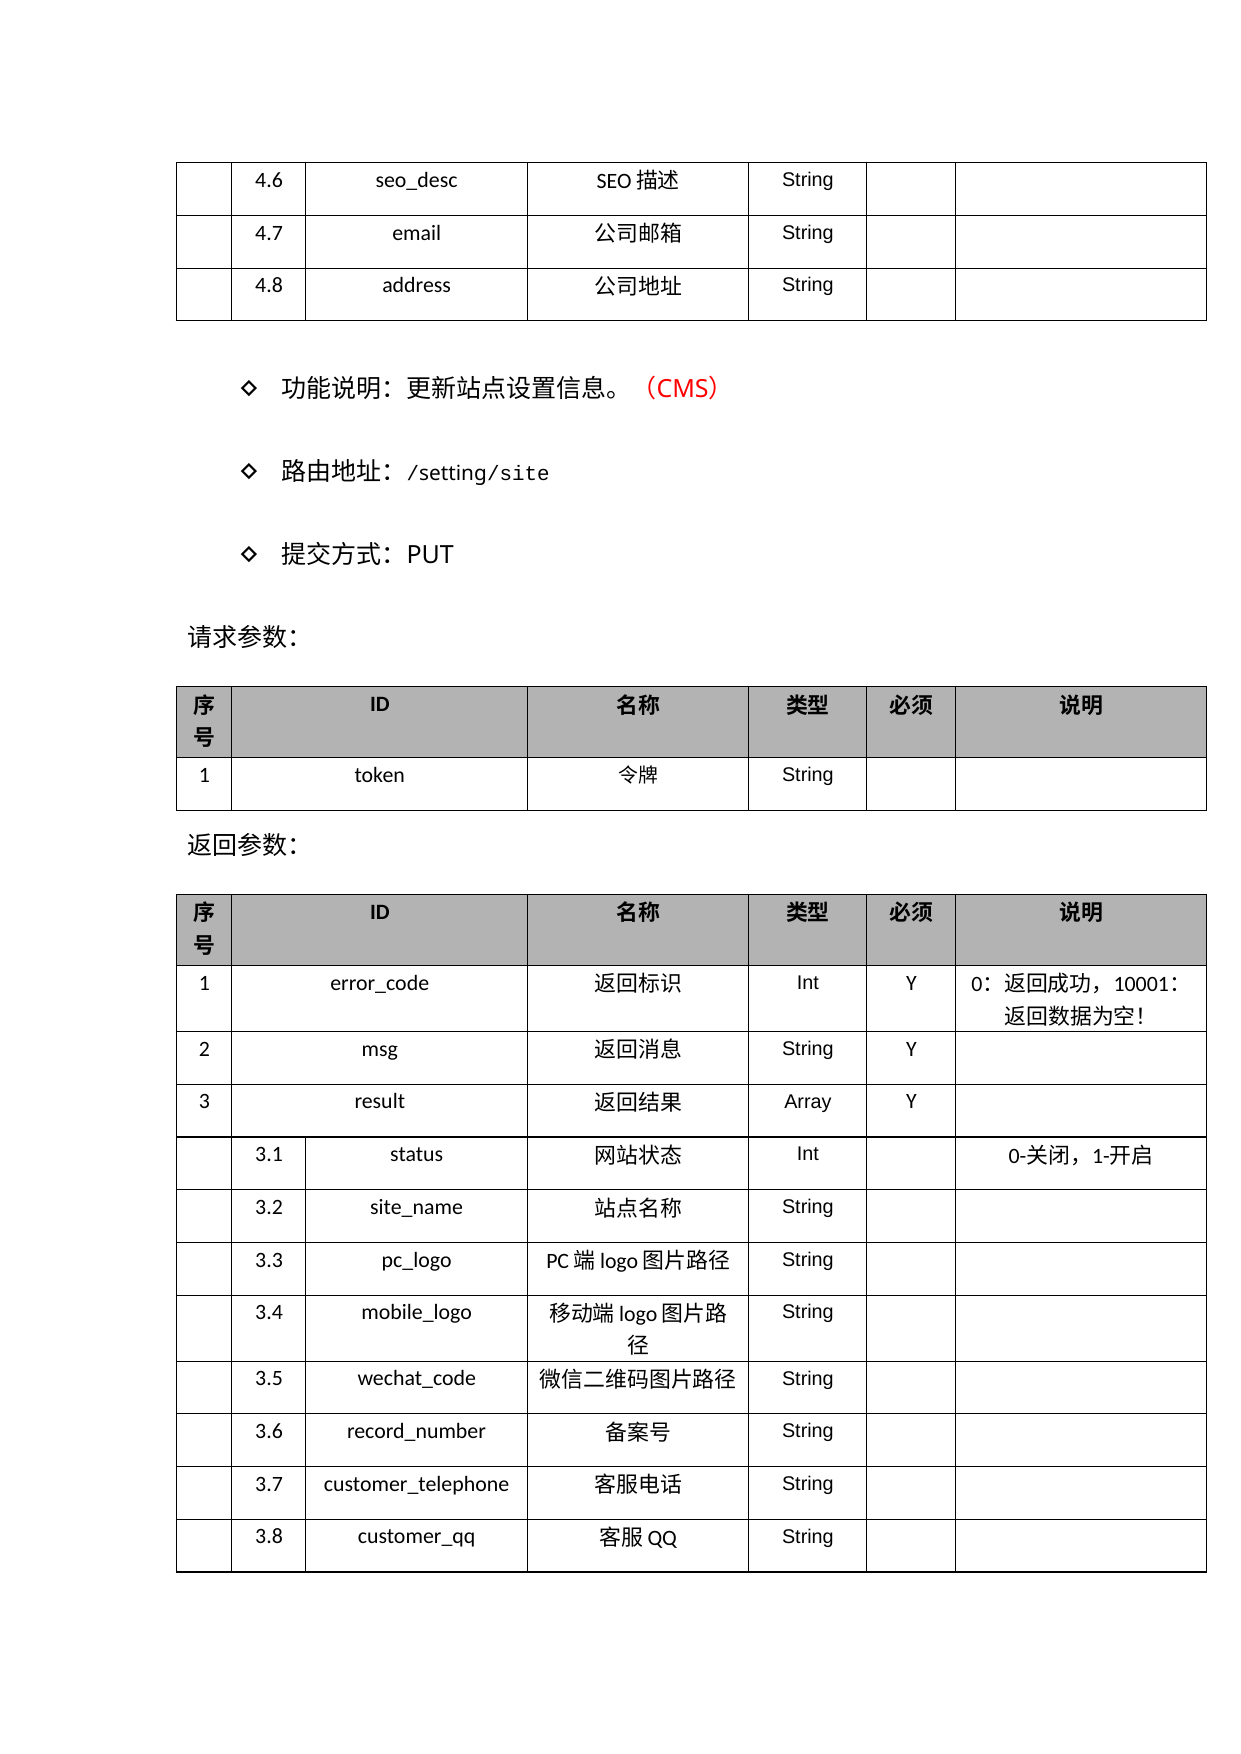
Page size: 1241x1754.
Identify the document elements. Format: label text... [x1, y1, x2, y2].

table_cell 3.3 [232, 1243, 305, 1294]
table_cell [177, 1190, 231, 1242]
table_cell [956, 1520, 1206, 1571]
table_cell [956, 216, 1206, 267]
table_cell 3.2 [232, 1190, 305, 1242]
table_cell customer_qq [306, 1520, 527, 1571]
table_cell error_code [232, 966, 527, 1031]
table_cell seo_desc [306, 163, 527, 215]
table_cell Y [867, 966, 955, 1031]
table_header 必须 [867, 895, 955, 965]
table_header 序号 [177, 895, 231, 965]
text 返回参数： [187, 811, 1053, 876]
table_header 名称 [528, 687, 748, 757]
table_cell 移动端logo图片路径 [528, 1296, 748, 1361]
table_cell 0-关闭，1-开启 [956, 1138, 1206, 1189]
table_cell 4.8 [232, 269, 305, 320]
table_header 名称 [528, 895, 748, 965]
table_cell email [306, 216, 527, 267]
table_cell [956, 1467, 1206, 1519]
table_cell Y [867, 1032, 955, 1084]
table_cell Array [749, 1085, 866, 1136]
table_header 序号 [177, 687, 231, 757]
table_cell [867, 1467, 955, 1519]
table_cell 微信二维码图片路径 [528, 1362, 748, 1413]
table_cell [867, 758, 955, 810]
table_cell 返回结果 [528, 1085, 748, 1136]
table_cell 1 [177, 758, 231, 810]
table_cell 网站状态 [528, 1138, 748, 1189]
table_cell Int [749, 1138, 866, 1189]
table_cell [177, 1467, 231, 1519]
table_cell [867, 216, 955, 267]
table_cell String [749, 1032, 866, 1084]
table_cell 3.4 [232, 1296, 305, 1361]
table_cell 4.7 [232, 216, 305, 267]
table_cell [956, 1190, 1206, 1242]
table_cell String [749, 216, 866, 267]
table_cell String [749, 1296, 866, 1361]
table_cell 3.5 [232, 1362, 305, 1413]
table_cell msg [232, 1032, 527, 1084]
table_header ID [232, 895, 527, 965]
table_cell [956, 1243, 1206, 1294]
table_cell [956, 758, 1206, 810]
table_cell [867, 163, 955, 215]
table_cell String [749, 1414, 866, 1466]
table_cell 公司地址 [528, 269, 748, 320]
table_cell [867, 1362, 955, 1413]
table_cell customer_telephone [306, 1467, 527, 1519]
table_cell 2 [177, 1032, 231, 1084]
table_cell 返回标识 [528, 966, 748, 1031]
table_cell [956, 269, 1206, 320]
table_cell String [749, 1362, 866, 1413]
table_cell [177, 1362, 231, 1413]
table_cell record_number [306, 1414, 527, 1466]
table_cell String [749, 758, 866, 810]
table_cell address [306, 269, 527, 320]
table_cell String [749, 1467, 866, 1519]
table_cell [867, 1138, 955, 1189]
table_cell 3.1 [232, 1138, 305, 1189]
table_cell [867, 1414, 955, 1466]
table_cell [867, 269, 955, 320]
table_cell Int [749, 966, 866, 1031]
table_cell 返回消息 [528, 1032, 748, 1084]
table_cell 3.7 [232, 1467, 305, 1519]
table_cell [956, 1296, 1206, 1361]
table_cell 站点名称 [528, 1190, 748, 1242]
list 路由地址：/setting/site [238, 437, 1053, 502]
table_header ID [232, 687, 527, 757]
table_cell [177, 1296, 231, 1361]
list 功能说明：更新站点设置信息。（CMS） [238, 354, 1053, 419]
table_cell 3.8 [232, 1520, 305, 1571]
table_cell [177, 1138, 231, 1189]
table_cell status [306, 1138, 527, 1189]
table_cell 4.6 [232, 163, 305, 215]
table_cell SEO描述 [528, 163, 748, 215]
table_header 类型 [749, 687, 866, 757]
table_cell String [749, 163, 866, 215]
table_header 说明 [956, 687, 1206, 757]
table_cell 0：返回成功，10001：返回数据为空！ [956, 966, 1206, 1031]
table_cell 令牌 [528, 758, 748, 810]
table_cell [867, 1520, 955, 1571]
table_cell String [749, 1190, 866, 1242]
table_cell 公司邮箱 [528, 216, 748, 267]
table_cell pc_logo [306, 1243, 527, 1294]
table_cell [956, 1085, 1206, 1136]
table_cell 3.6 [232, 1414, 305, 1466]
table_header 类型 [749, 895, 866, 965]
table_cell [867, 1296, 955, 1361]
table_cell 3 [177, 1085, 231, 1136]
table_cell 1 [177, 966, 231, 1031]
table_cell site_name [306, 1190, 527, 1242]
table_cell [177, 163, 231, 215]
table_cell [956, 163, 1206, 215]
table_cell mobile_logo [306, 1296, 527, 1361]
table_cell String [749, 1520, 866, 1571]
table_cell String [749, 269, 866, 320]
table_cell Y [867, 1085, 955, 1136]
table_header 必须 [867, 687, 955, 757]
table_cell PC端logo图片路径 [528, 1243, 748, 1294]
table_header 说明 [956, 895, 1206, 965]
table_cell 客服QQ [528, 1520, 748, 1571]
table_cell [956, 1414, 1206, 1466]
table_cell 备案号 [528, 1414, 748, 1466]
table_cell 客服电话 [528, 1467, 748, 1519]
table_cell token [232, 758, 527, 810]
text 请求参数： [187, 603, 1053, 668]
table_cell [177, 1520, 231, 1571]
table_cell [956, 1362, 1206, 1413]
table_cell [177, 1414, 231, 1466]
table_cell wechat_code [306, 1362, 527, 1413]
table_cell [177, 269, 231, 320]
table_cell [177, 216, 231, 267]
table_cell [867, 1190, 955, 1242]
table_cell result [232, 1085, 527, 1136]
table_cell String [749, 1243, 866, 1294]
table_cell [956, 1032, 1206, 1084]
table_cell [177, 1243, 231, 1294]
table_cell [867, 1243, 955, 1294]
list 提交方式：PUT [238, 520, 1053, 585]
